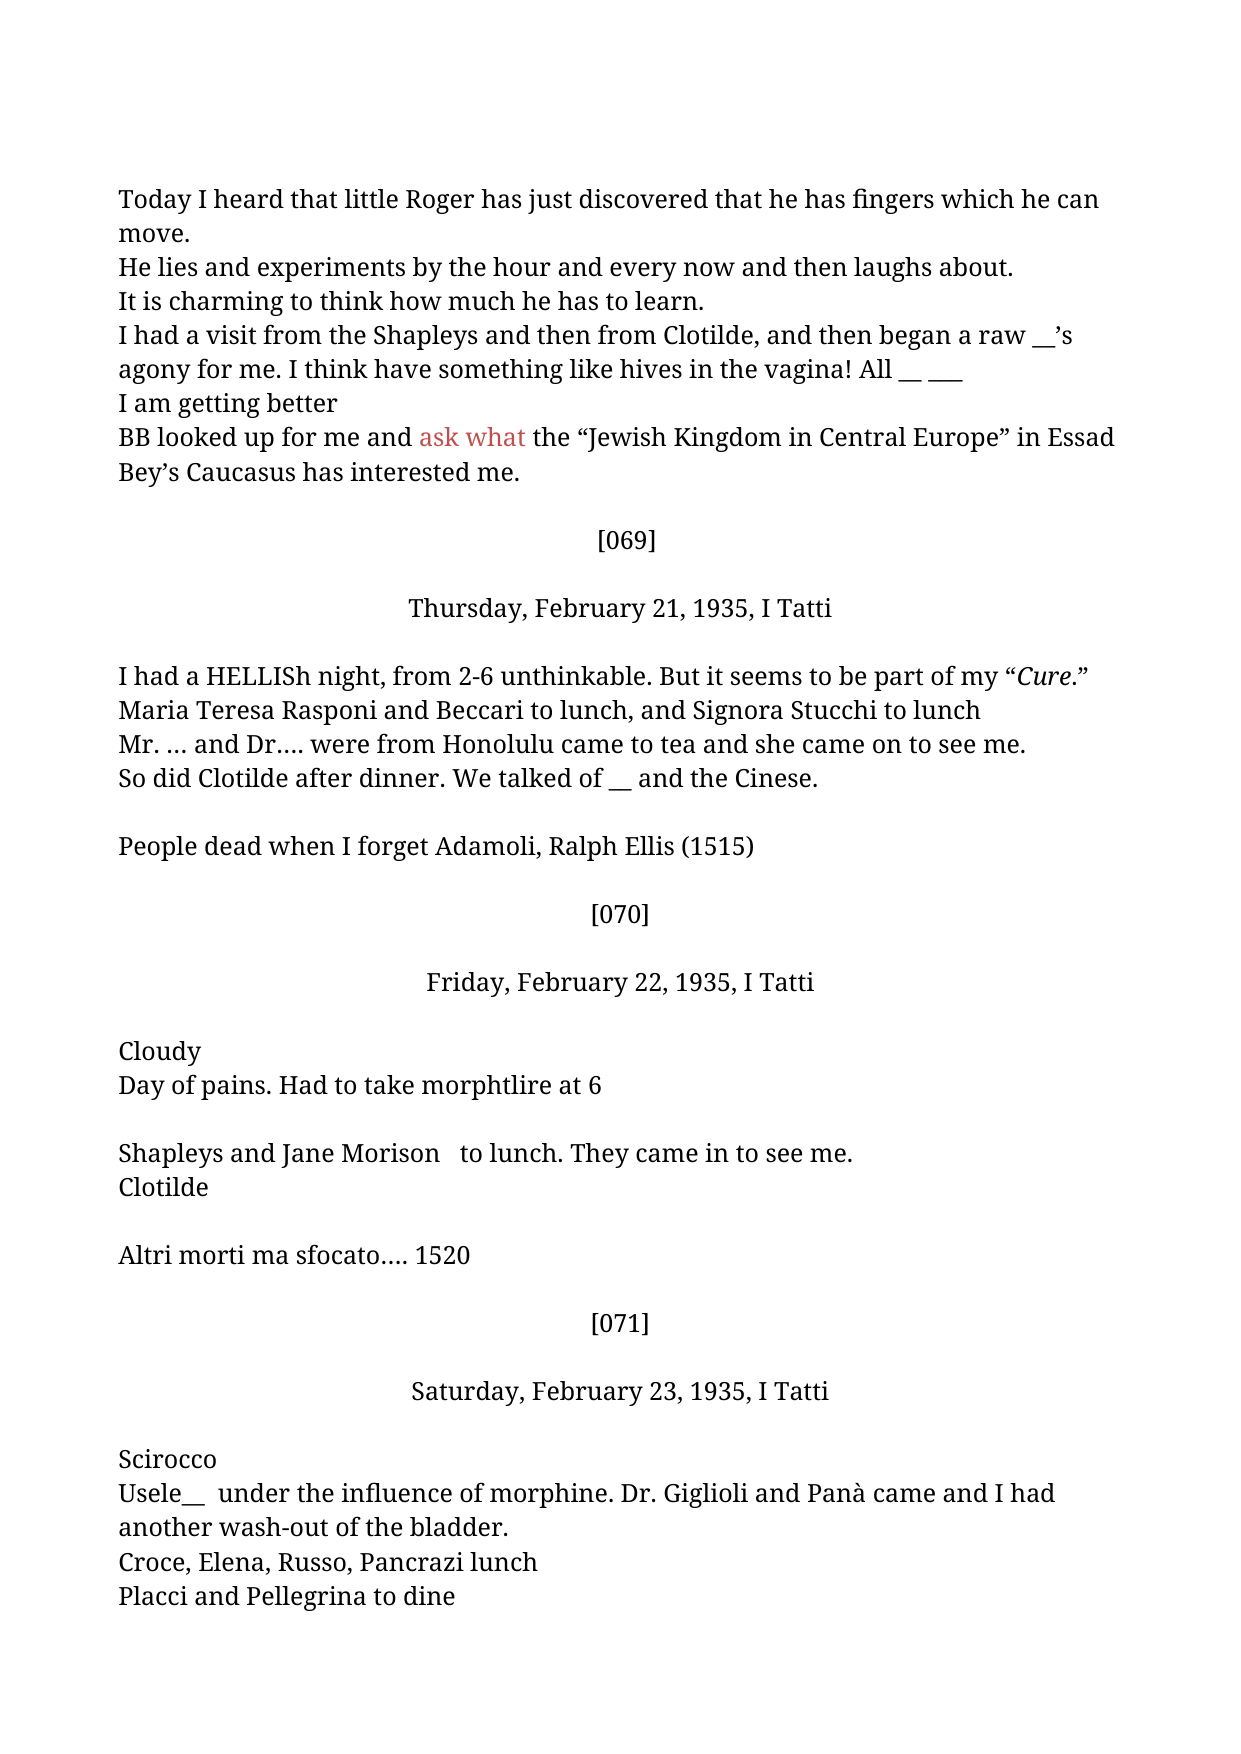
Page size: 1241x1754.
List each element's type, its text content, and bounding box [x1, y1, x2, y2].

text Saturday, February 23, 1935, I Tatti [118, 1374, 1122, 1408]
text Scirocco [118, 1442, 1122, 1476]
text BB looked up for me and ask what the “Jewish Kingdom in Central Europe” in Essad Bey’s Caucasus has interested me. [118, 420, 1122, 488]
text I had a visit from the Shapleys and then from Clotilde, and then began a raw __’s agony for me. I think have something like hives in the vagina! All __ ___ [118, 318, 1122, 386]
text People dead when I forget Adamoli, Ralph Ellis (1515) [118, 829, 1122, 863]
text Clotilde [118, 1169, 1122, 1203]
text Shapleys and Jane Morison to lunch. They came in to see me. [118, 1135, 1122, 1169]
text It is charming to think how much he has to learn. [118, 284, 1122, 318]
text [070] [118, 897, 1122, 931]
text Mr. … and Dr…. were from Honolulu came to tea and she came on to see me. [118, 727, 1122, 761]
text Day of pains. Had to take morphtlire at 6 [118, 1067, 1122, 1101]
text He lies and experiments by the hour and every now and then laughs about. [118, 250, 1122, 284]
text Thursday, February 21, 1935, I Tatti [118, 590, 1122, 624]
text Usele__ under the influence of morphine. Dr. Giglioli and Panà came and I had another wash-out of the bladder. [118, 1476, 1122, 1544]
text Cloudy [118, 1033, 1122, 1067]
text Friday, February 22, 1935, I Tatti [118, 965, 1122, 999]
text Today I heard that little Roger has just discovered that he has fingers which he can move. [118, 182, 1122, 250]
text Altri morti ma sfocato…. 1520 [118, 1238, 1122, 1272]
text So did Clotilde after dinner. We talked of __ and the Cinese. [118, 761, 1122, 795]
text [071] [118, 1306, 1122, 1340]
text [069] [118, 522, 1122, 556]
text I am getting better [118, 386, 1122, 420]
text Placci and Pellegrina to dine [118, 1578, 1122, 1612]
text Maria Teresa Rasponi and Beccari to lunch, and Signora Stucchi to lunch [118, 693, 1122, 727]
text I had a HELLISh night, from 2-6 unthinkable. But it seems to be part of my “Cure.” [118, 658, 1122, 693]
text Croce, Elena, Russo, Pancrazi lunch [118, 1544, 1122, 1578]
